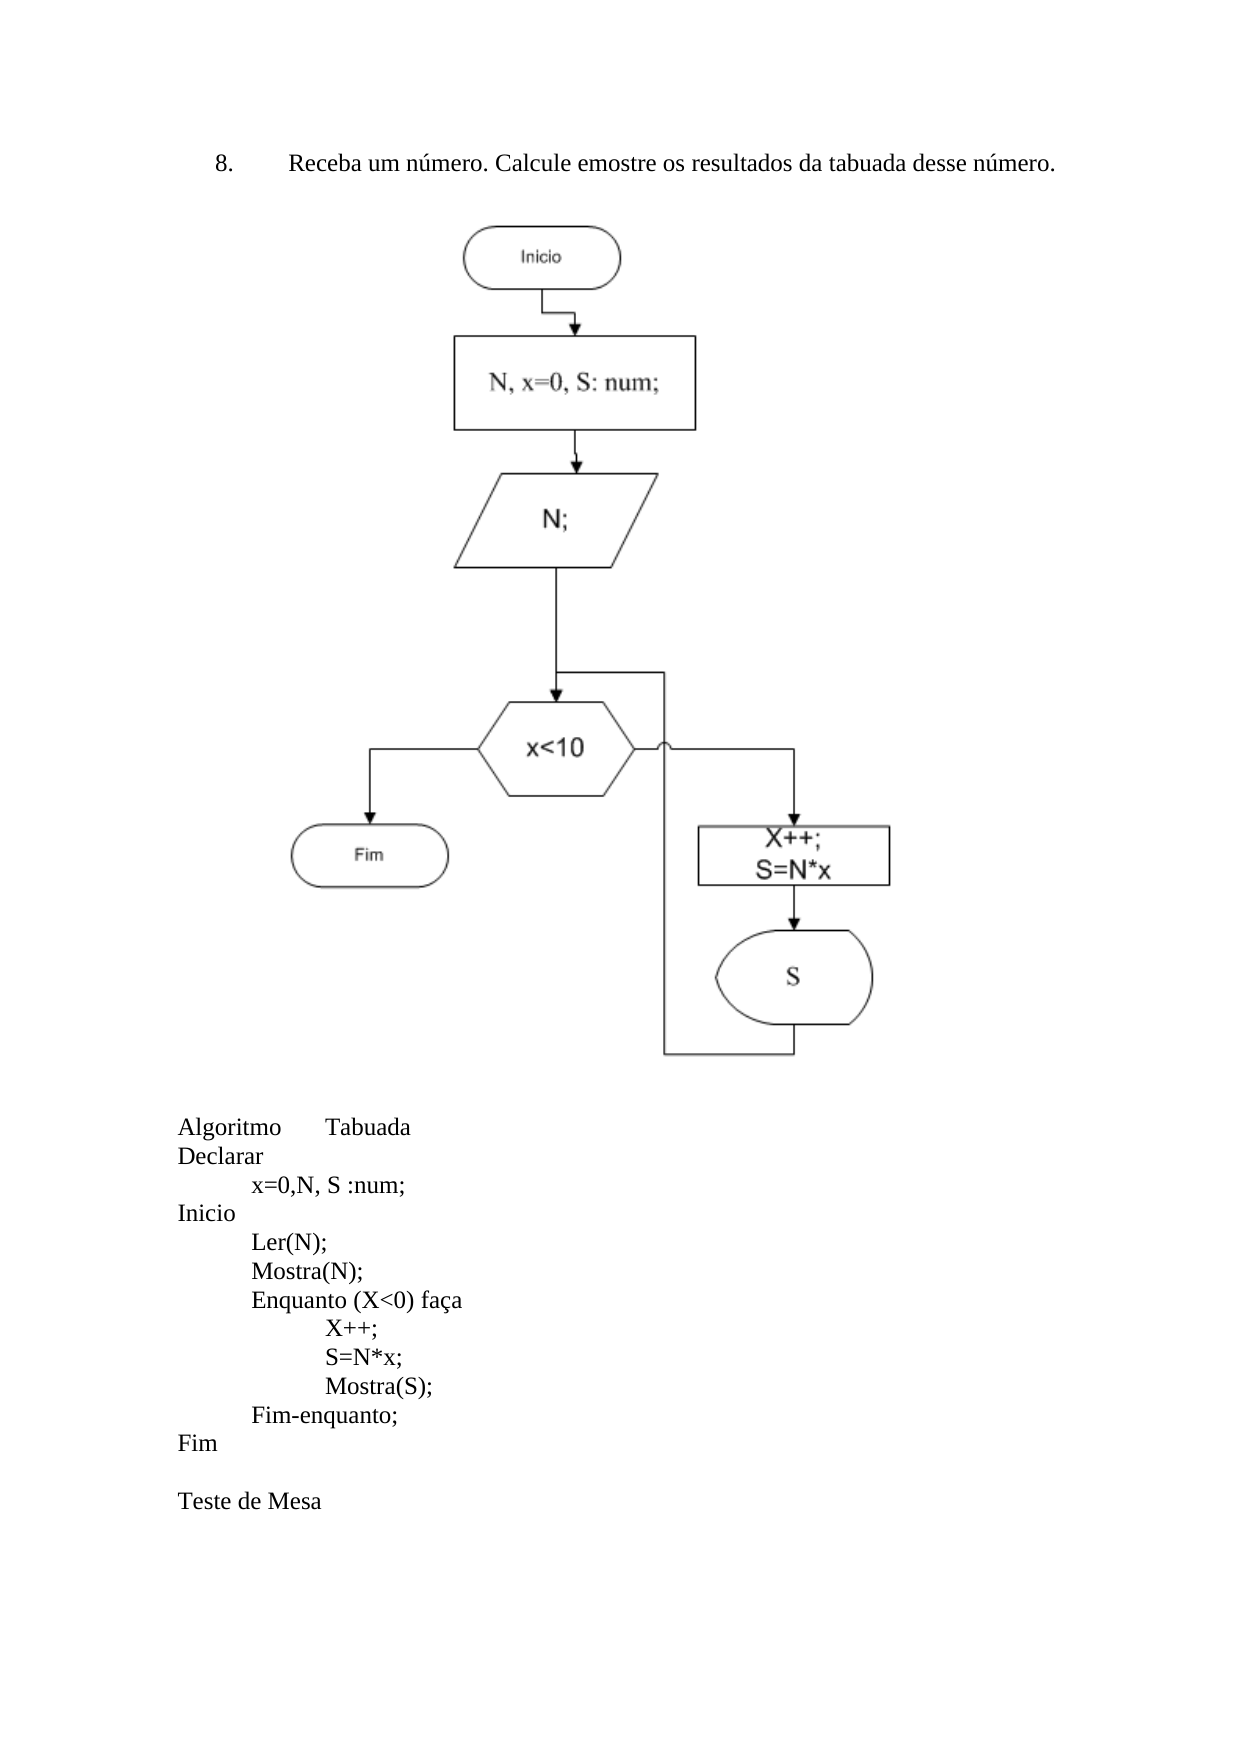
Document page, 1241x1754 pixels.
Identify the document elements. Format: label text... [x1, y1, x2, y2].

text S=N*x; [177, 1342, 1063, 1371]
text x=0,N, S :num; [177, 1170, 1063, 1198]
picture [288, 201, 924, 1088]
text Fim-enquanto; [177, 1400, 1063, 1428]
text Algoritmo Tabuada [177, 1112, 1063, 1141]
text Teste de Mesa [177, 1486, 1063, 1515]
text Fim [177, 1428, 1063, 1457]
text Mostra(N); [177, 1256, 1063, 1285]
text Inicio [177, 1198, 1063, 1227]
text Ler(N); [177, 1227, 1063, 1256]
text Declarar [177, 1141, 1063, 1170]
list Receba um número. Calcule emostre os resultados da tabuada desse número. [215, 148, 1063, 176]
text Enquanto (X<0) faça [177, 1285, 1063, 1313]
text Mostra(S); [177, 1371, 1063, 1400]
text X++; [177, 1313, 1063, 1342]
